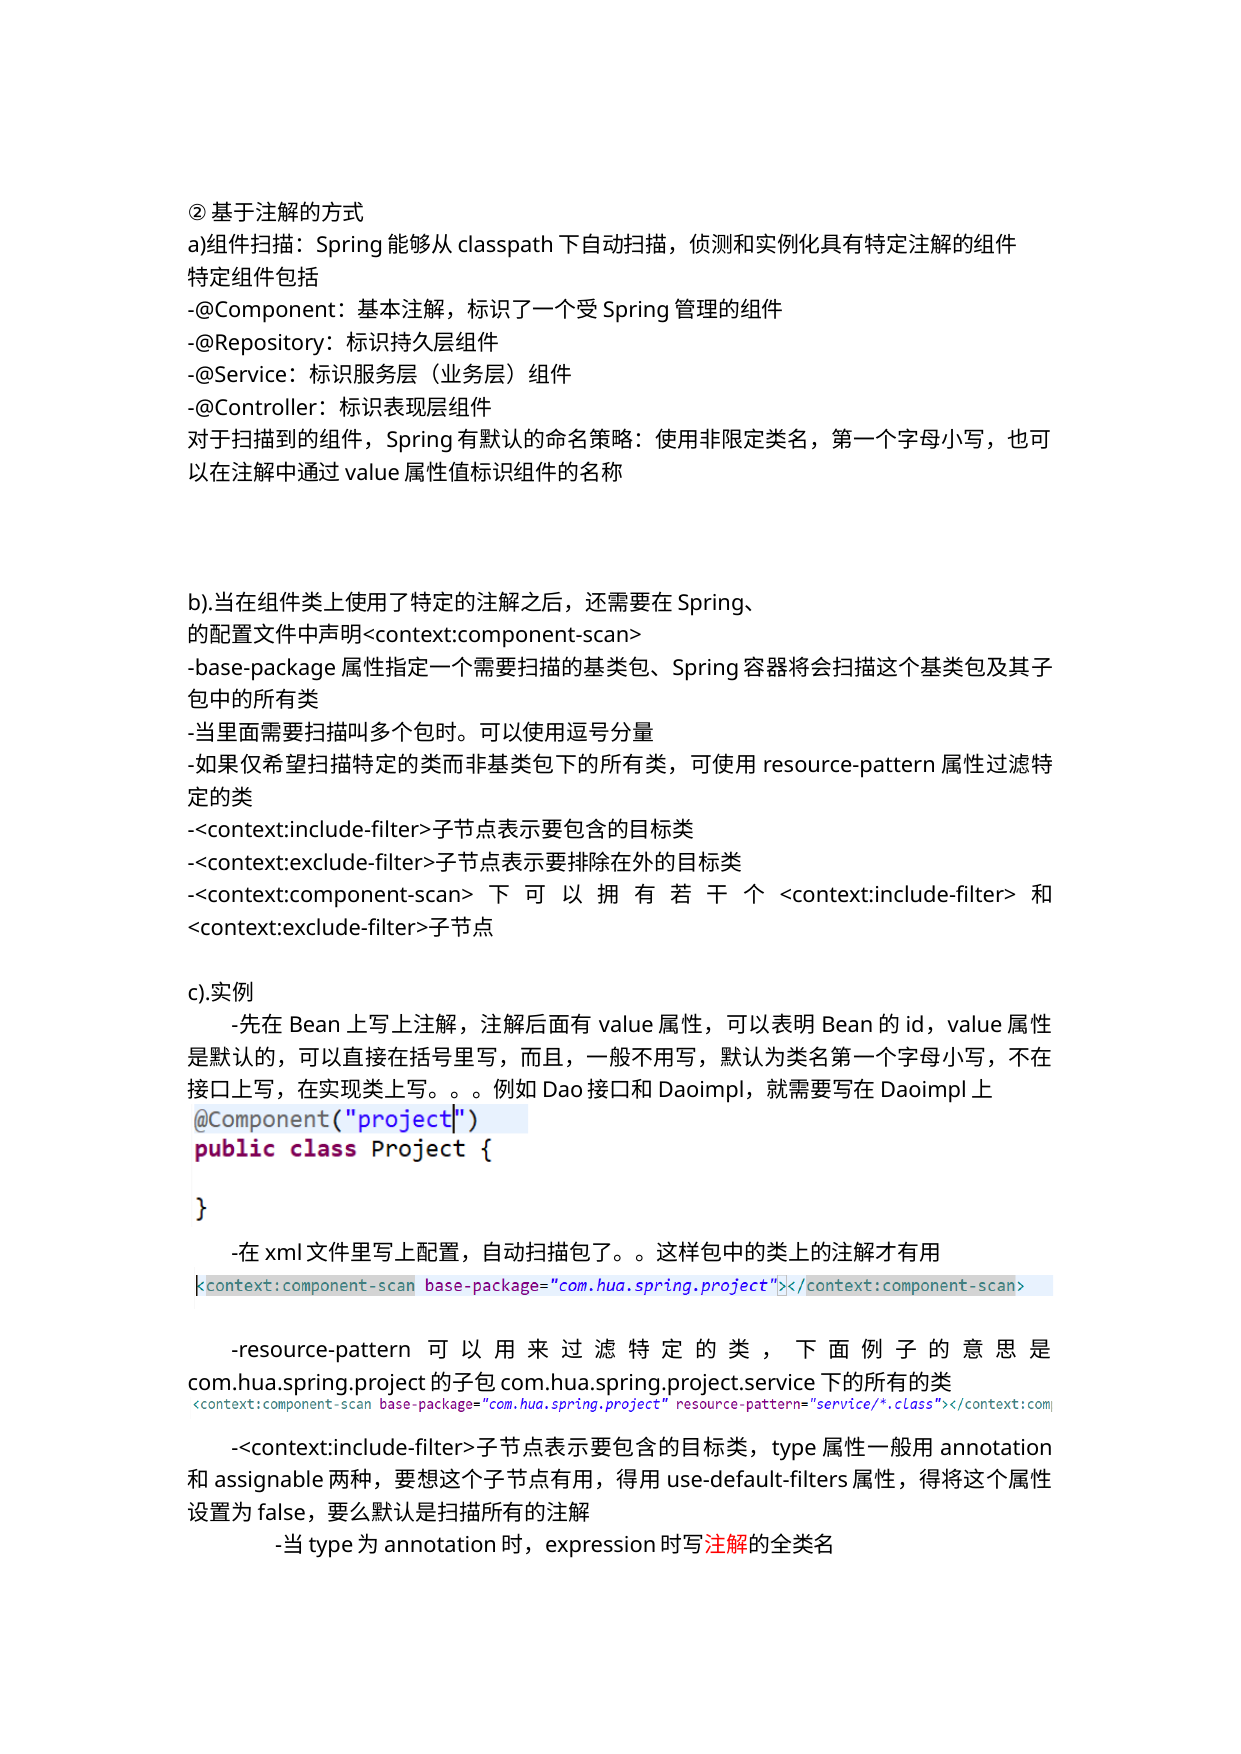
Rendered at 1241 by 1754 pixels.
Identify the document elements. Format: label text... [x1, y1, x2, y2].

text -先在Bean上写上注解，注解后面有value属性，可以表明Bean的id，value属性是默认的，可以直接在括号里写，而且，一般不用写，默认为类名第一个字母小写，不在接口上写，在实现类上写。。。例如Dao接口和Daoimpl，就需要写在Daoimpl上 [187, 1007, 1053, 1104]
text -<context:exclude-filter>子节点表示要排除在外的目标类 [187, 844, 1053, 877]
text -<context:include-filter>子节点表示要包含的目标类，type属性一般用annotation和assignable两种，要想这个子节点有用，得用use-default-filters属性，得将这个属性设置为false，要么默认是扫描所有的注解 [187, 1429, 1053, 1527]
text -@Component：基本注解，标识了一个受Spring管理的组件 [187, 292, 1053, 324]
text ②基于注解的方式 [187, 194, 1053, 227]
text -如果仅希望扫描特定的类而非基类包下的所有类，可使用resource-pattern属性过滤特定的类 [187, 747, 1053, 812]
text -当里面需要扫描叫多个包时。可以使用逗号分量 [187, 714, 1053, 747]
text -在xml文件里写上配置，自动扫描包了。。这样包中的类上的注解才有用 [187, 1234, 1053, 1267]
text -@Service：标识服务层（业务层）组件 [187, 357, 1053, 389]
picture [187, 1104, 529, 1227]
text -@Controller：标识表现层组件 [187, 389, 1053, 422]
text -@Repository：标识持久层组件 [187, 324, 1053, 357]
text -resource-pattern可以用来过滤特定的类，下面例子的意思是com.hua.spring.project的子包com.hua.spring.project.service下的所有的类 [187, 1332, 1053, 1397]
text c).实例 [187, 974, 1053, 1007]
text -当type为annotation时，expression时写注解的全类名 [187, 1527, 1053, 1559]
picture [187, 1397, 1053, 1419]
text -<context:include-filter>子节点表示要包含的目标类 [187, 812, 1053, 844]
text 的配置文件中声明<context:component-scan> [187, 617, 1053, 649]
text 对于扫描到的组件，Spring有默认的命名策略：使用非限定类名，第一个字母小写，也可以在注解中通过value属性值标识组件的名称 [187, 422, 1053, 487]
text a)组件扫描：Spring能够从classpath下自动扫描，侦测和实例化具有特定注解的组件 [187, 227, 1053, 259]
text b).当在组件类上使用了特定的注解之后，还需要在Spring、 [187, 584, 1053, 617]
text -<context:component-scan>下可以拥有若干个<context:include-filter>和<context:exclude-filter>子节点 [187, 877, 1053, 942]
text -base-package属性指定一个需要扫描的基类包、Spring容器将会扫描这个基类包及其子包中的所有类 [187, 649, 1053, 714]
text 特定组件包括 [187, 259, 1053, 292]
picture [187, 1267, 1054, 1309]
